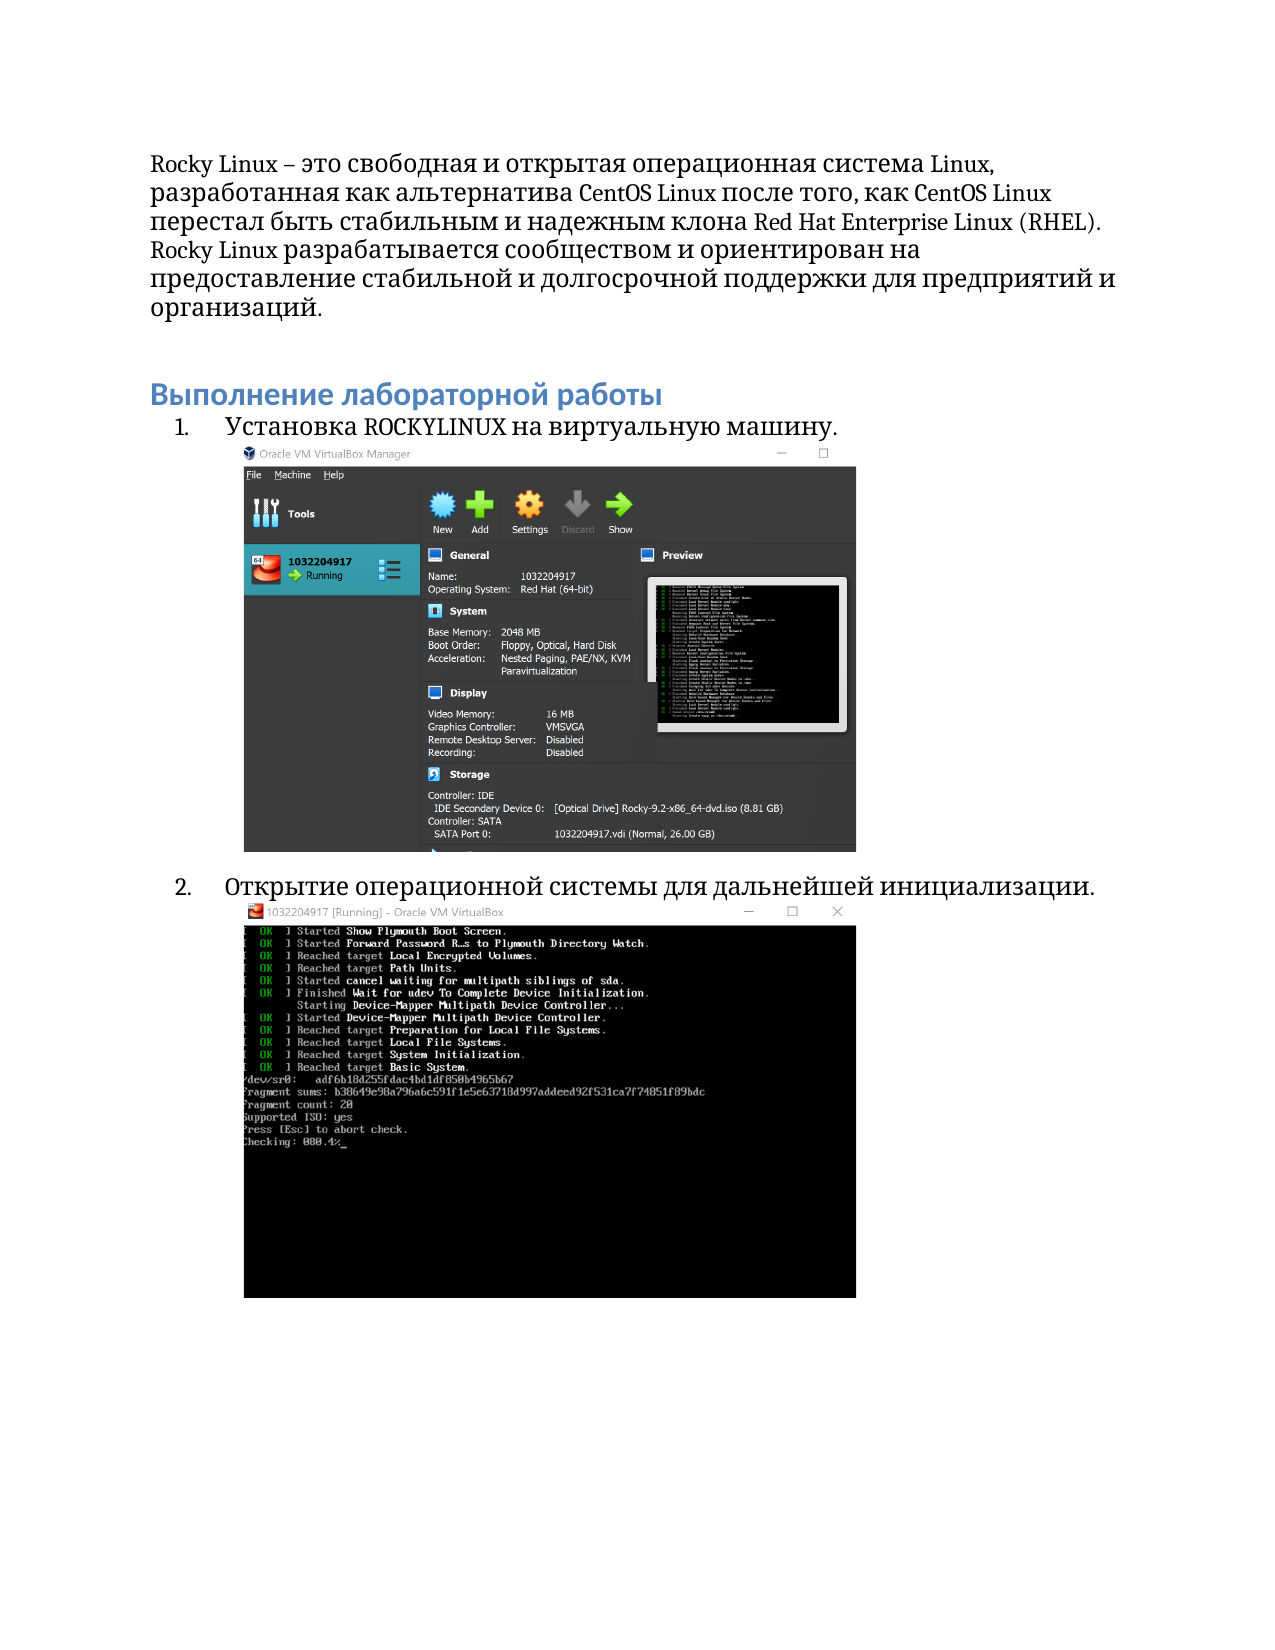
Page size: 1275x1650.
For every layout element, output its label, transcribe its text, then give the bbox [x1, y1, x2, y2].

text Rocky Linux – это свободная и открытая операционная система Linux, разработанная как альтернатива CentOS Linux после того, как CentOS Linux перестал быть стабильным и надежным клона Red Hat Enterprise Linux (RHEL). Rocky Linux разрабатывается сообществом и ориентирован на предоставление стабильной и долгосрочной поддержки для предприятий и организаций. [150, 150, 1125, 322]
picture [243, 901, 857, 1298]
subtitle Выполнение лабораторной работы [150, 372, 1125, 413]
picture [243, 442, 857, 852]
